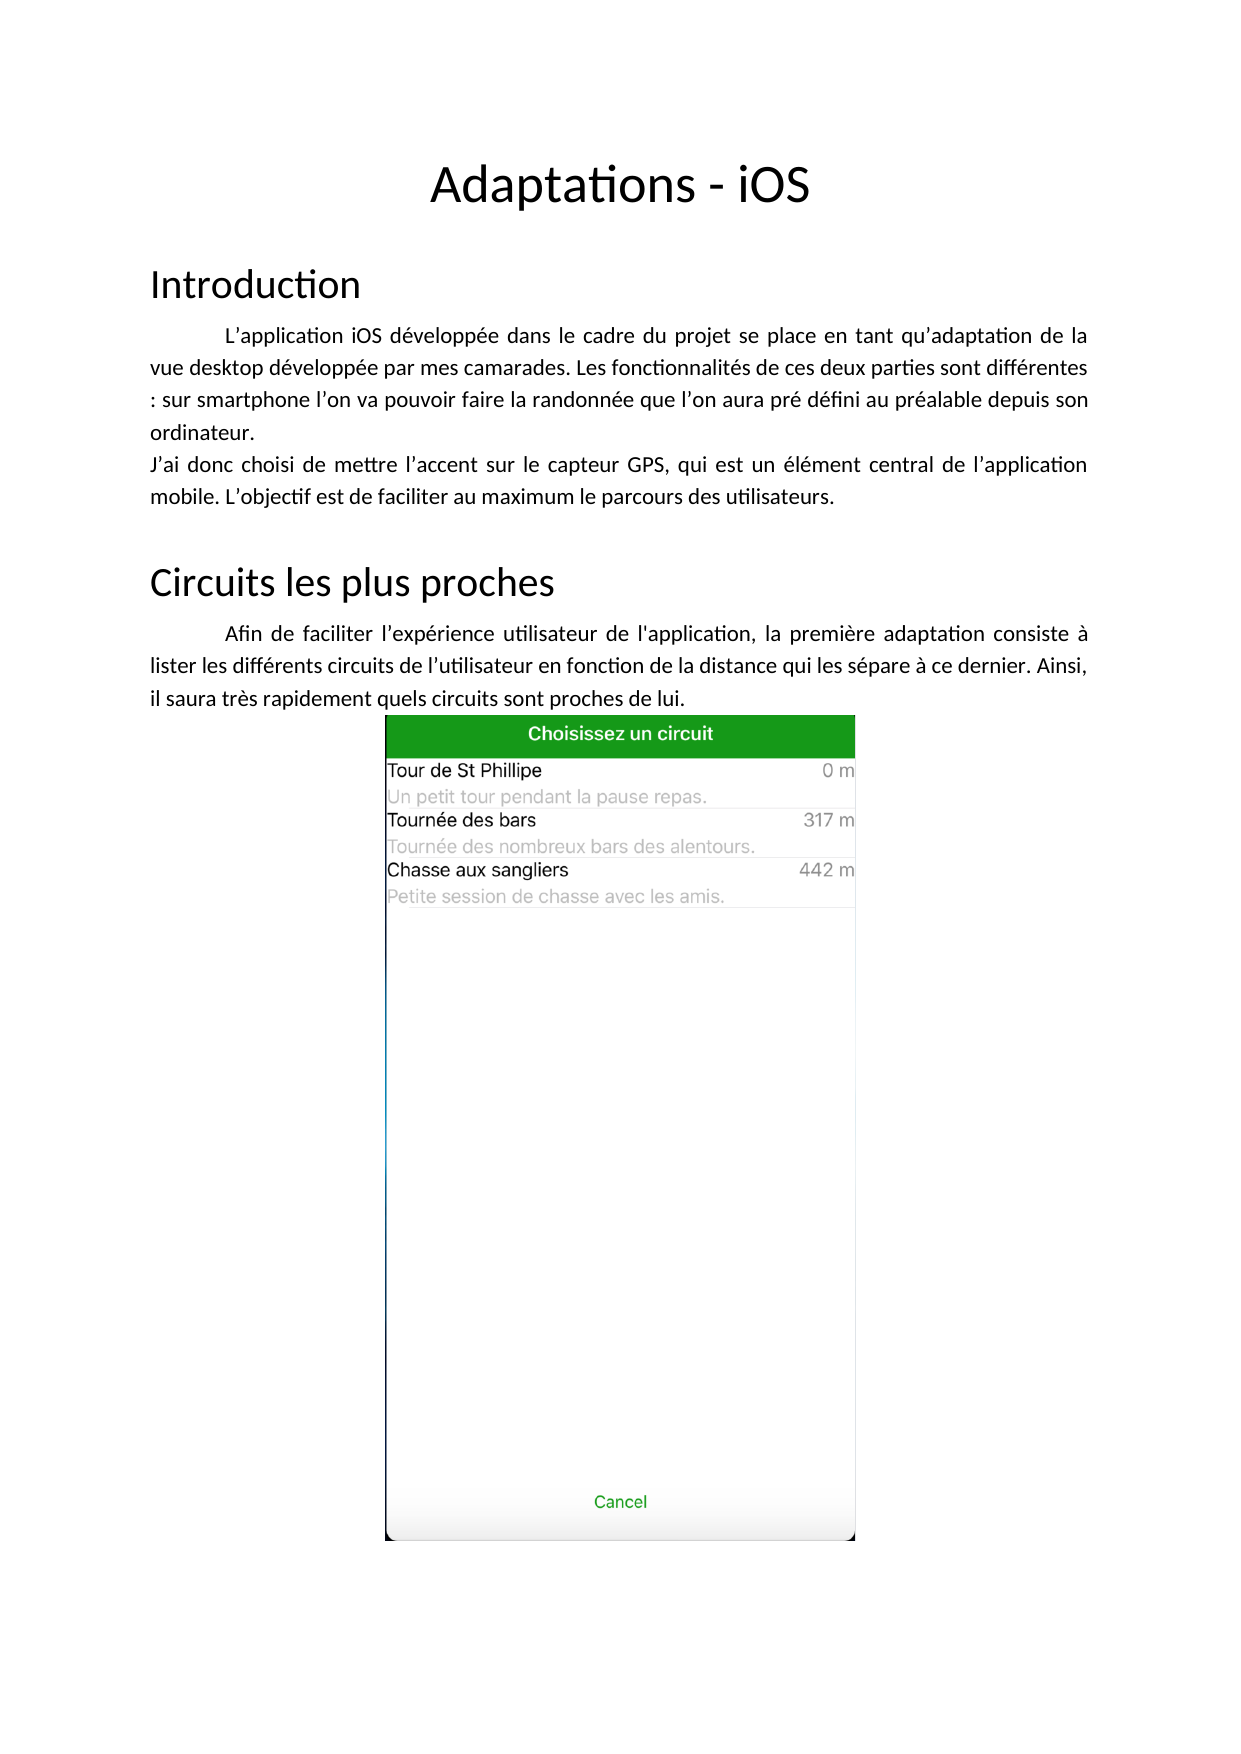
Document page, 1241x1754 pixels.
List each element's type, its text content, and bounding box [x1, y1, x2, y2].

title Adaptations - iOS [150, 150, 1090, 216]
text J’ai donc choisi de mettre l’accent sur le capteur GPS, qui est un élément central de l’application mobile. L’objectif est de faciliter au maximum le parcours des utilisateurs. [150, 450, 1090, 510]
subtitle Circuits les plus proches [150, 556, 1090, 607]
subtitle Introduction [150, 258, 1090, 309]
picture [385, 715, 856, 1541]
text Afin de faciliter l’expérience utilisateur de l'application, la première adaptation consiste à lister les différents circuits de l’utilisateur en fonction de la distance qui les sépare à ce dernier. Ainsi, il saura très rapidement quels circuits sont proches de lui. [150, 619, 1090, 712]
text L’application iOS développée dans le cadre du projet se place en tant qu’adaptation de la vue desktop développée par mes camarades. Les fonctionnalités de ces deux parties sont différentes : sur smartphone l’on va pouvoir faire la randonnée que l’on aura pré défini au préalable depuis son ordinateur. [150, 321, 1090, 446]
